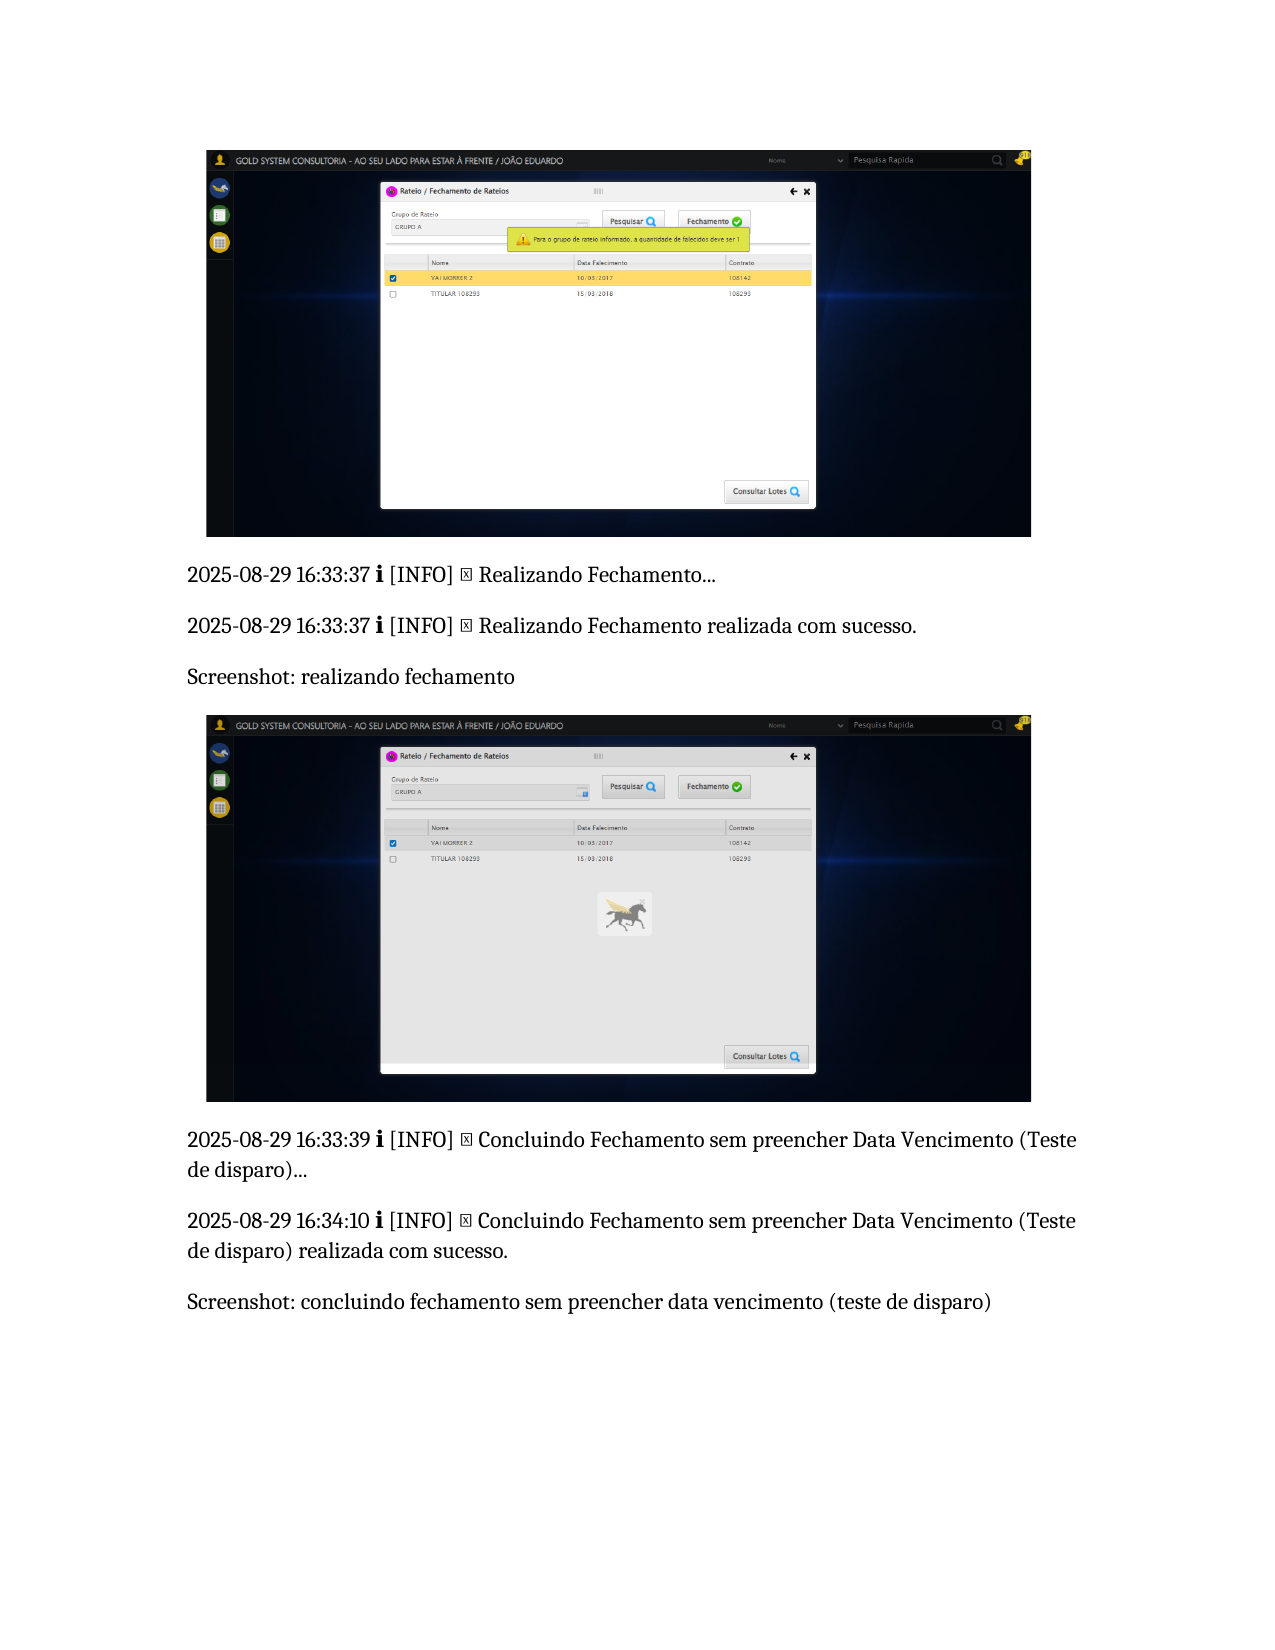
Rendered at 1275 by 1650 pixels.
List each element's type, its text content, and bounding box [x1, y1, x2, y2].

text Screenshot: realizando fechamento [187, 664, 1087, 690]
text 2025-08-29 16:33:37 ℹ️ [INFO] 🔄 Realizando Fechamento... [187, 562, 1087, 588]
text Screenshot: concluindo fechamento sem preencher data vencimento (teste de disparo) [187, 1289, 1087, 1316]
picture [206, 150, 1032, 537]
text 2025-08-29 16:33:39 ℹ️ [INFO] 🔄 Concluindo Fechamento sem preencher Data Vencimento (Teste de disparo)... [187, 1127, 1087, 1183]
text 2025-08-29 16:33:37 ℹ️ [INFO] ✅ Realizando Fechamento realizada com sucesso. [187, 613, 1087, 639]
text 2025-08-29 16:34:10 ℹ️ [INFO] ✅ Concluindo Fechamento sem preencher Data Vencimento (Teste de disparo) realizada com sucesso. [187, 1208, 1087, 1264]
picture [206, 715, 1032, 1102]
